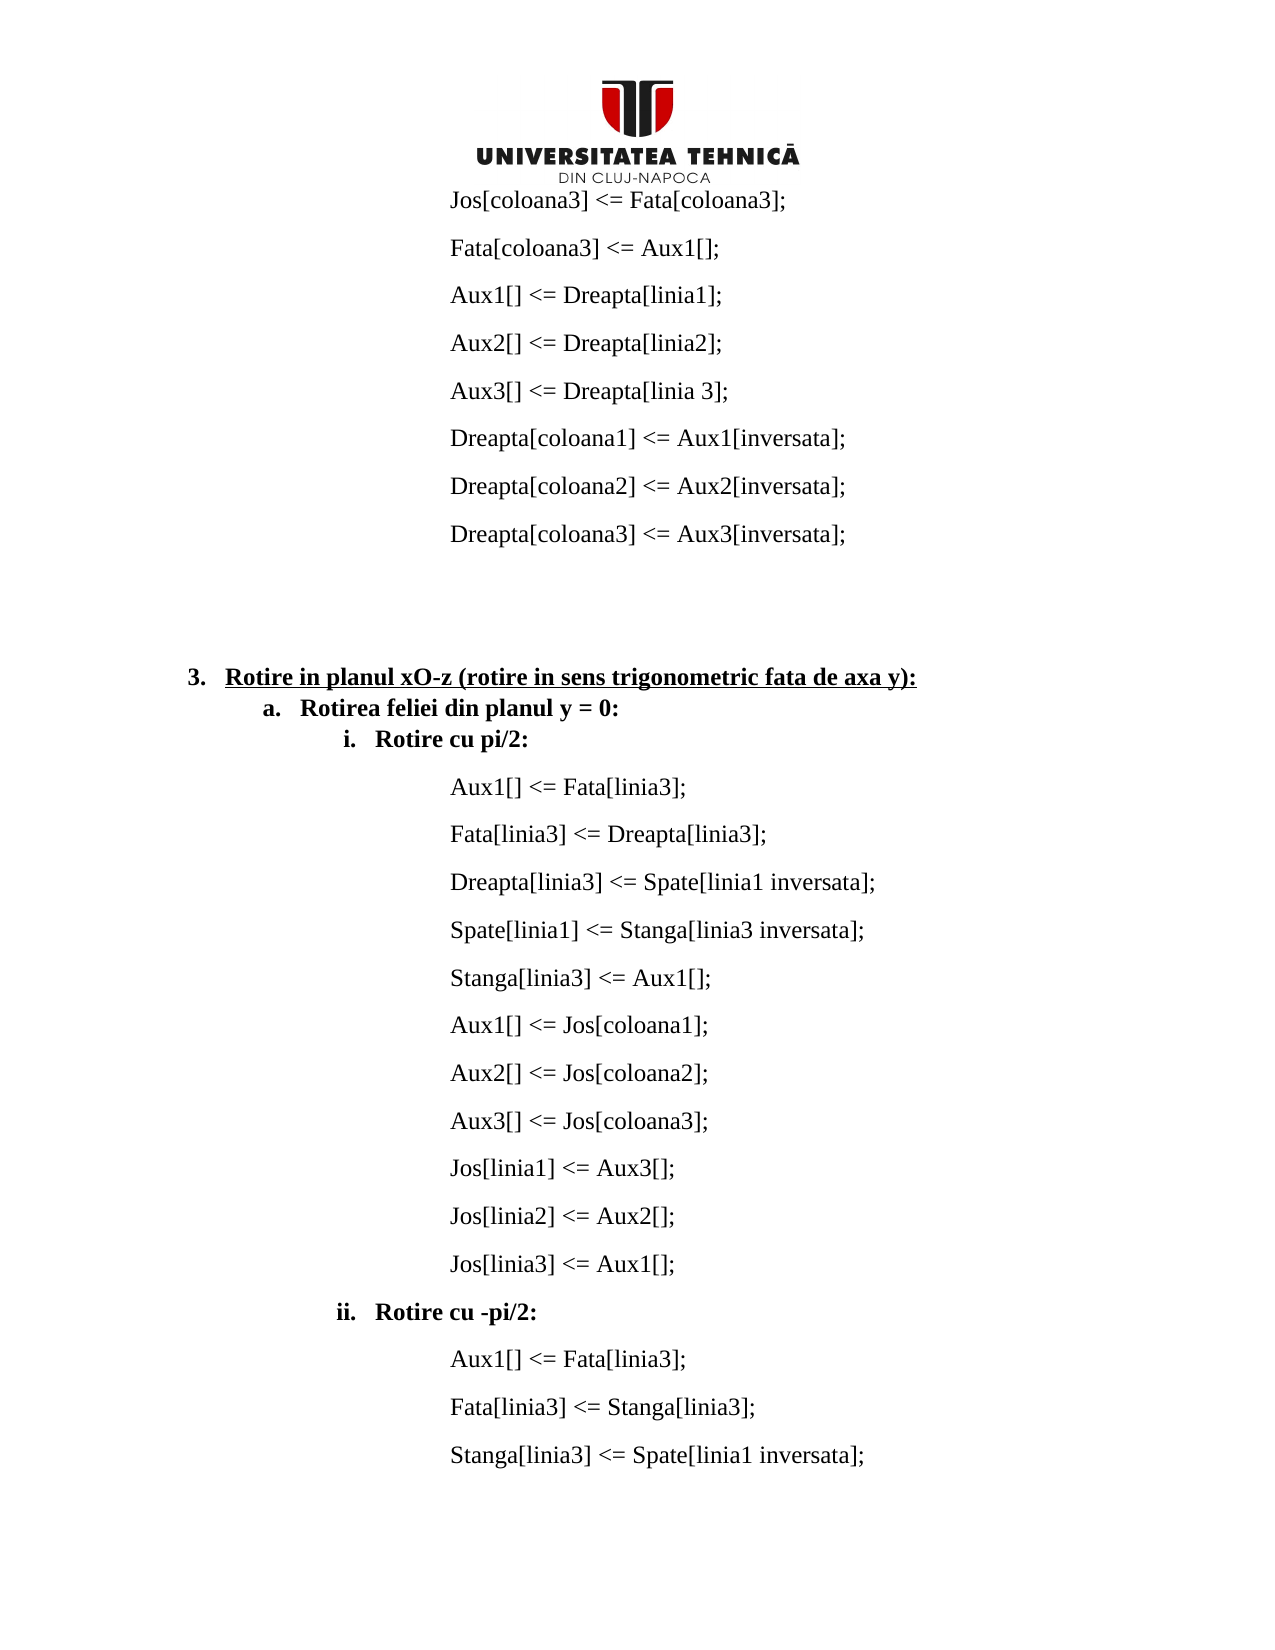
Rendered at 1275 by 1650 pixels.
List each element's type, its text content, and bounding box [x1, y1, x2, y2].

text Jos[linia2] <= Aux2[]; [375, 1201, 1125, 1230]
text Aux3[] <= Dreapta[linia 3]; [450, 376, 1125, 404]
text Aux1[] <= Fata[linia3]; [375, 772, 1125, 801]
text Aux2[] <= Dreapta[linia2]; [450, 328, 1125, 357]
list Rotire cu -pi/2: [356, 1297, 1125, 1325]
text Aux1[] <= Fata[linia3]; [450, 1344, 1125, 1373]
text Aux2[] <= Jos[coloana2]; [375, 1058, 1125, 1087]
text Fata[linia3] <= Stanga[linia3]; [450, 1392, 1125, 1421]
text Fata[coloana3] <= Aux1[]; [450, 233, 1125, 261]
text Dreapta[linia3] <= Spate[linia1 inversata]; [375, 867, 1125, 896]
text Fata[linia3] <= Dreapta[linia3]; [375, 819, 1125, 848]
text Aux1[] <= Dreapta[linia1]; [450, 280, 1125, 309]
text Aux1[] <= Jos[coloana1]; [375, 1010, 1125, 1039]
picture [474, 75, 801, 185]
text Dreapta[coloana1] <= Aux1[inversata]; [450, 423, 1125, 452]
text Stanga[linia3] <= Aux1[]; [375, 963, 1125, 991]
text Jos[linia1] <= Aux3[]; [375, 1153, 1125, 1182]
list Rotire in planul xO-z (rotire in sens trigonometric fata de axa y): [187, 662, 1125, 691]
list Rotire cu pi/2: [356, 724, 1125, 753]
list Rotirea feliei din planul y = 0: [262, 693, 1125, 722]
text Jos[coloana3] <= Fata[coloana3]; [450, 185, 1125, 214]
text Aux3[] <= Jos[coloana3]; [375, 1106, 1125, 1134]
text Jos[linia3] <= Aux1[]; [375, 1249, 1125, 1278]
text Dreapta[coloana3] <= Aux3[inversata]; [450, 519, 1125, 548]
text Stanga[linia3] <= Spate[linia1 inversata]; [450, 1440, 1125, 1468]
text Dreapta[coloana2] <= Aux2[inversata]; [450, 471, 1125, 500]
text Spate[linia1] <= Stanga[linia3 inversata]; [375, 915, 1125, 944]
